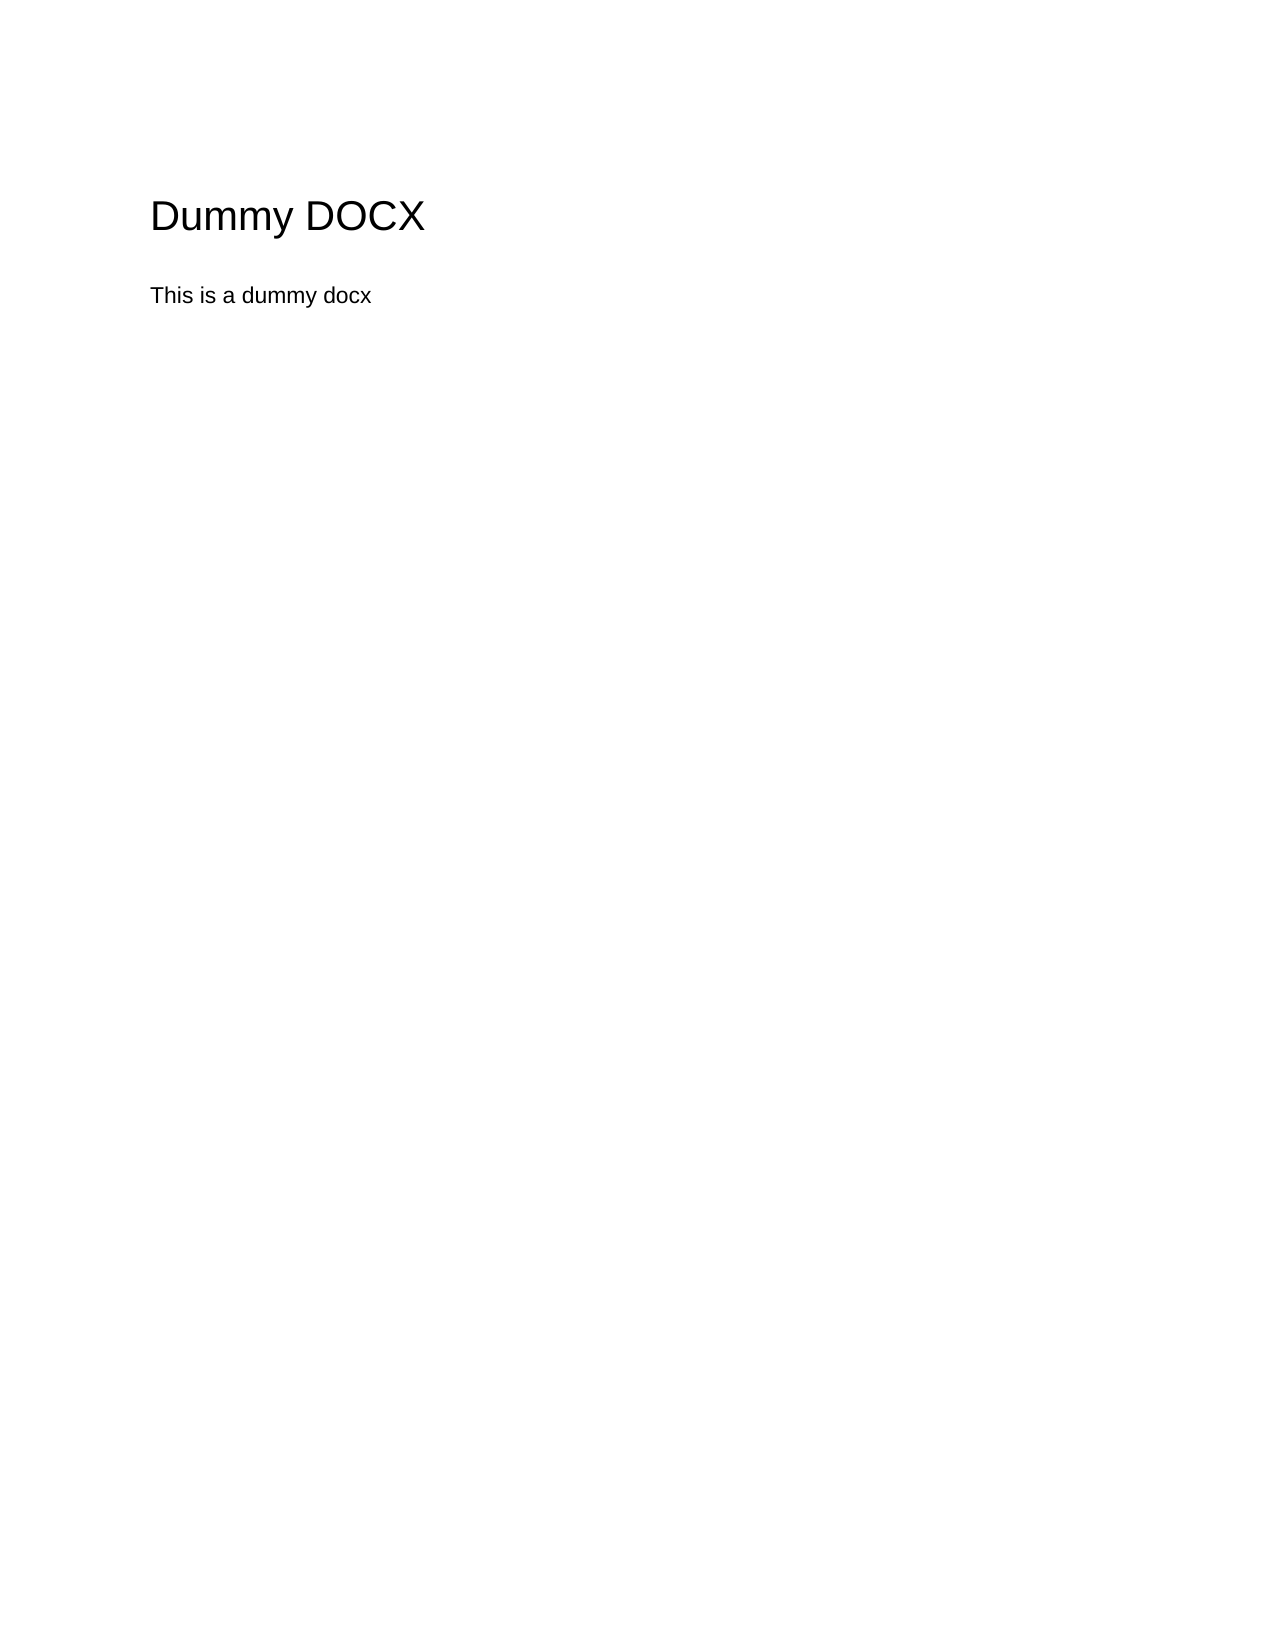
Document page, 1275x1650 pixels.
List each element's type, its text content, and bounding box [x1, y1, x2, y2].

subtitle Dummy DOCX [150, 192, 1125, 239]
text This is a dummy docx [150, 282, 1125, 309]
